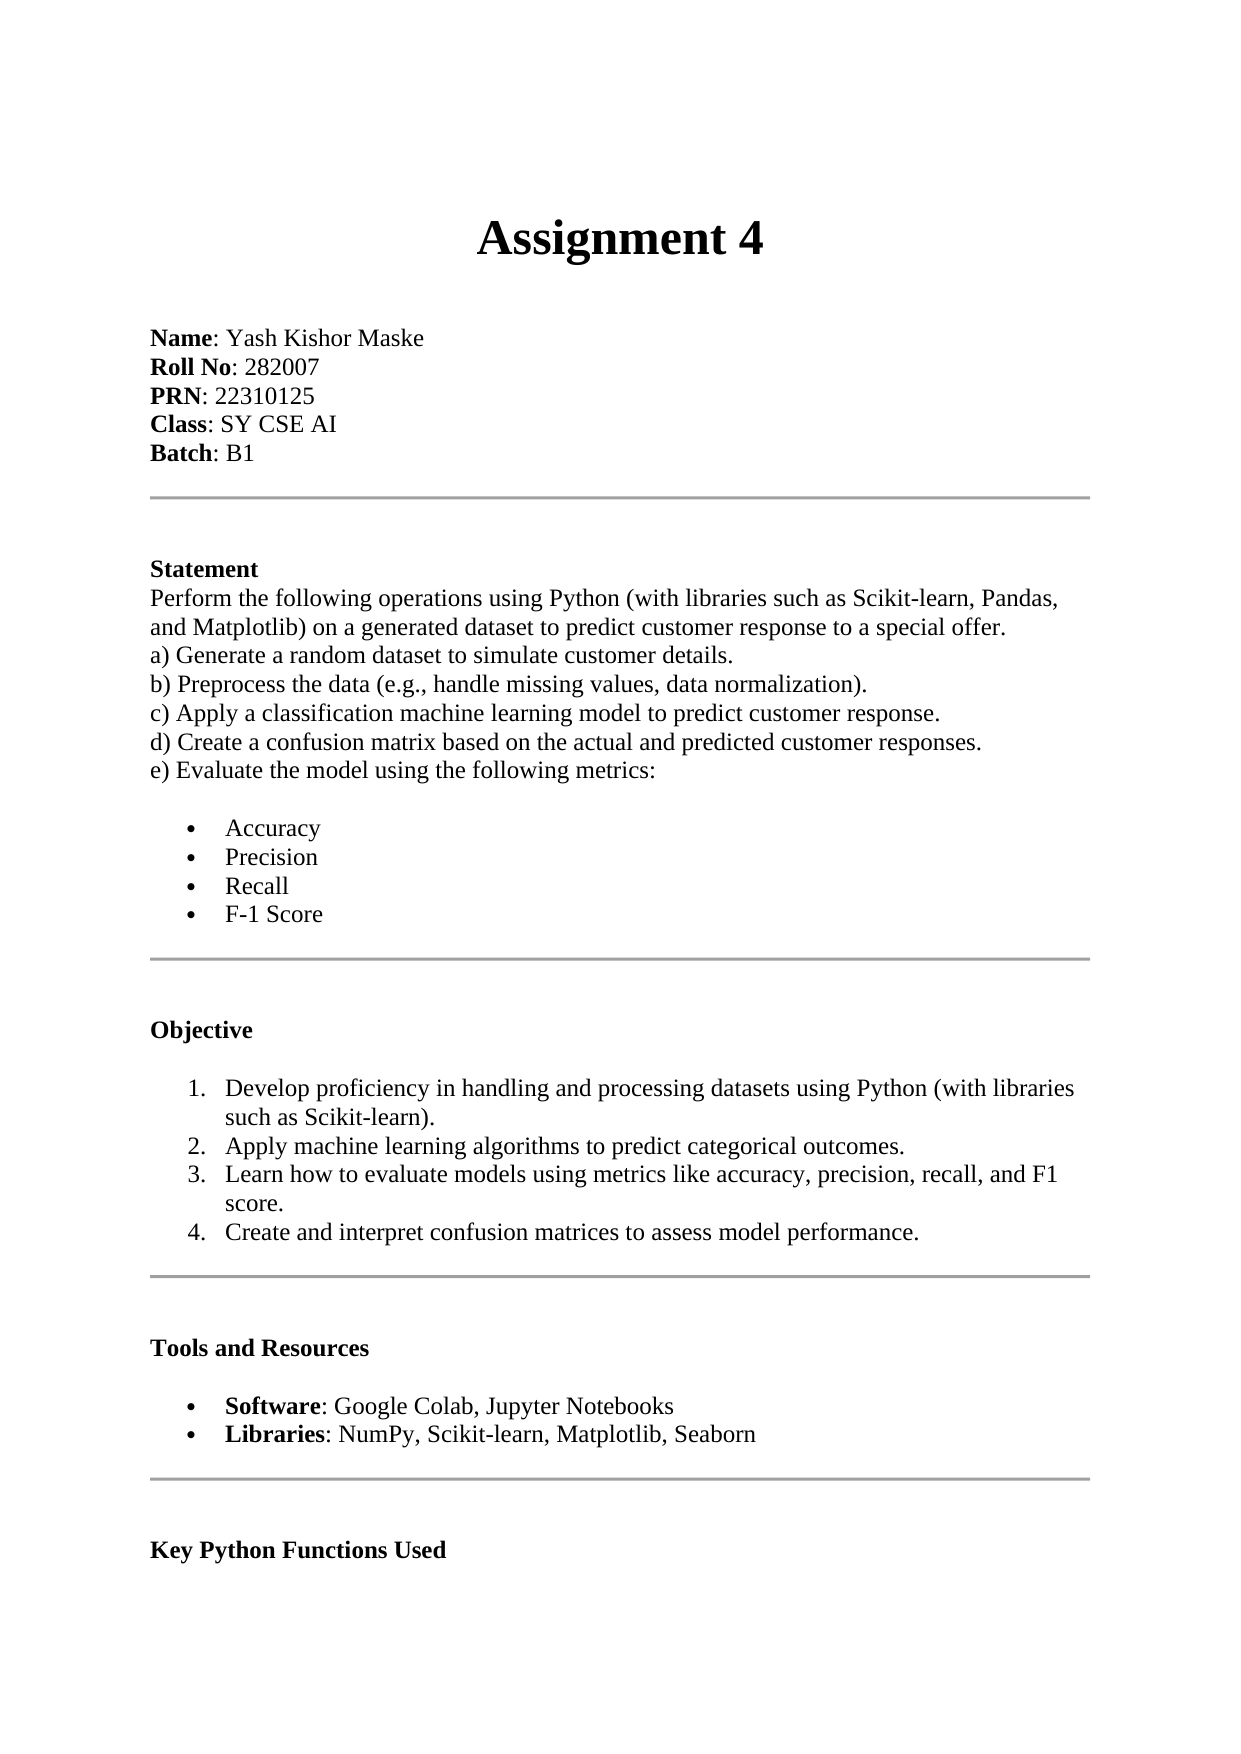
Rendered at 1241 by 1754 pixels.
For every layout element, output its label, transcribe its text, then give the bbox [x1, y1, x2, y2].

list Create and interpret confusion matrices to assess model performance. [187, 1217, 1090, 1246]
list Accuracy [187, 813, 1090, 842]
text Name: Yash Kishor Maske Roll No: 282007 PRN: 22310125 Class: SY CSE AI Batch: B1 [150, 294, 1090, 467]
list Apply machine learning algorithms to predict categorical outcomes. [187, 1131, 1090, 1159]
text Assignment 4 [150, 208, 1090, 265]
text Statement Perform the following operations using Python (with libraries such as Scikit-learn, Pandas, and Matplotlib) on a generated dataset to predict customer response to a special offer. a) Generate a random dataset to simulate customer details. b) Preprocess the data (e.g., handle missing values, data normalization). c) Apply a classification machine learning model to predict customer response. d) Create a confusion matrix based on the actual and predicted customer responses. e) Evaluate the model using the following metrics: [150, 554, 1090, 784]
text Key Python Functions Used [150, 1535, 1090, 1564]
text Objective [150, 1015, 1090, 1044]
list F-1 Score [187, 899, 1090, 928]
list Recall [187, 871, 1090, 899]
list Learn how to evaluate models using metrics like accuracy, precision, recall, and F1 score. [187, 1159, 1090, 1217]
text Tools and Resources [150, 1333, 1090, 1362]
list Develop proficiency in handling and processing datasets using Python (with libraries such as Scikit-learn). [187, 1073, 1090, 1131]
list Software: Google Colab, Jupyter Notebooks [187, 1391, 1090, 1419]
list Libraries: NumPy, Scikit-learn, Matplotlib, Seaborn [187, 1419, 1090, 1448]
list Precision [187, 842, 1090, 871]
